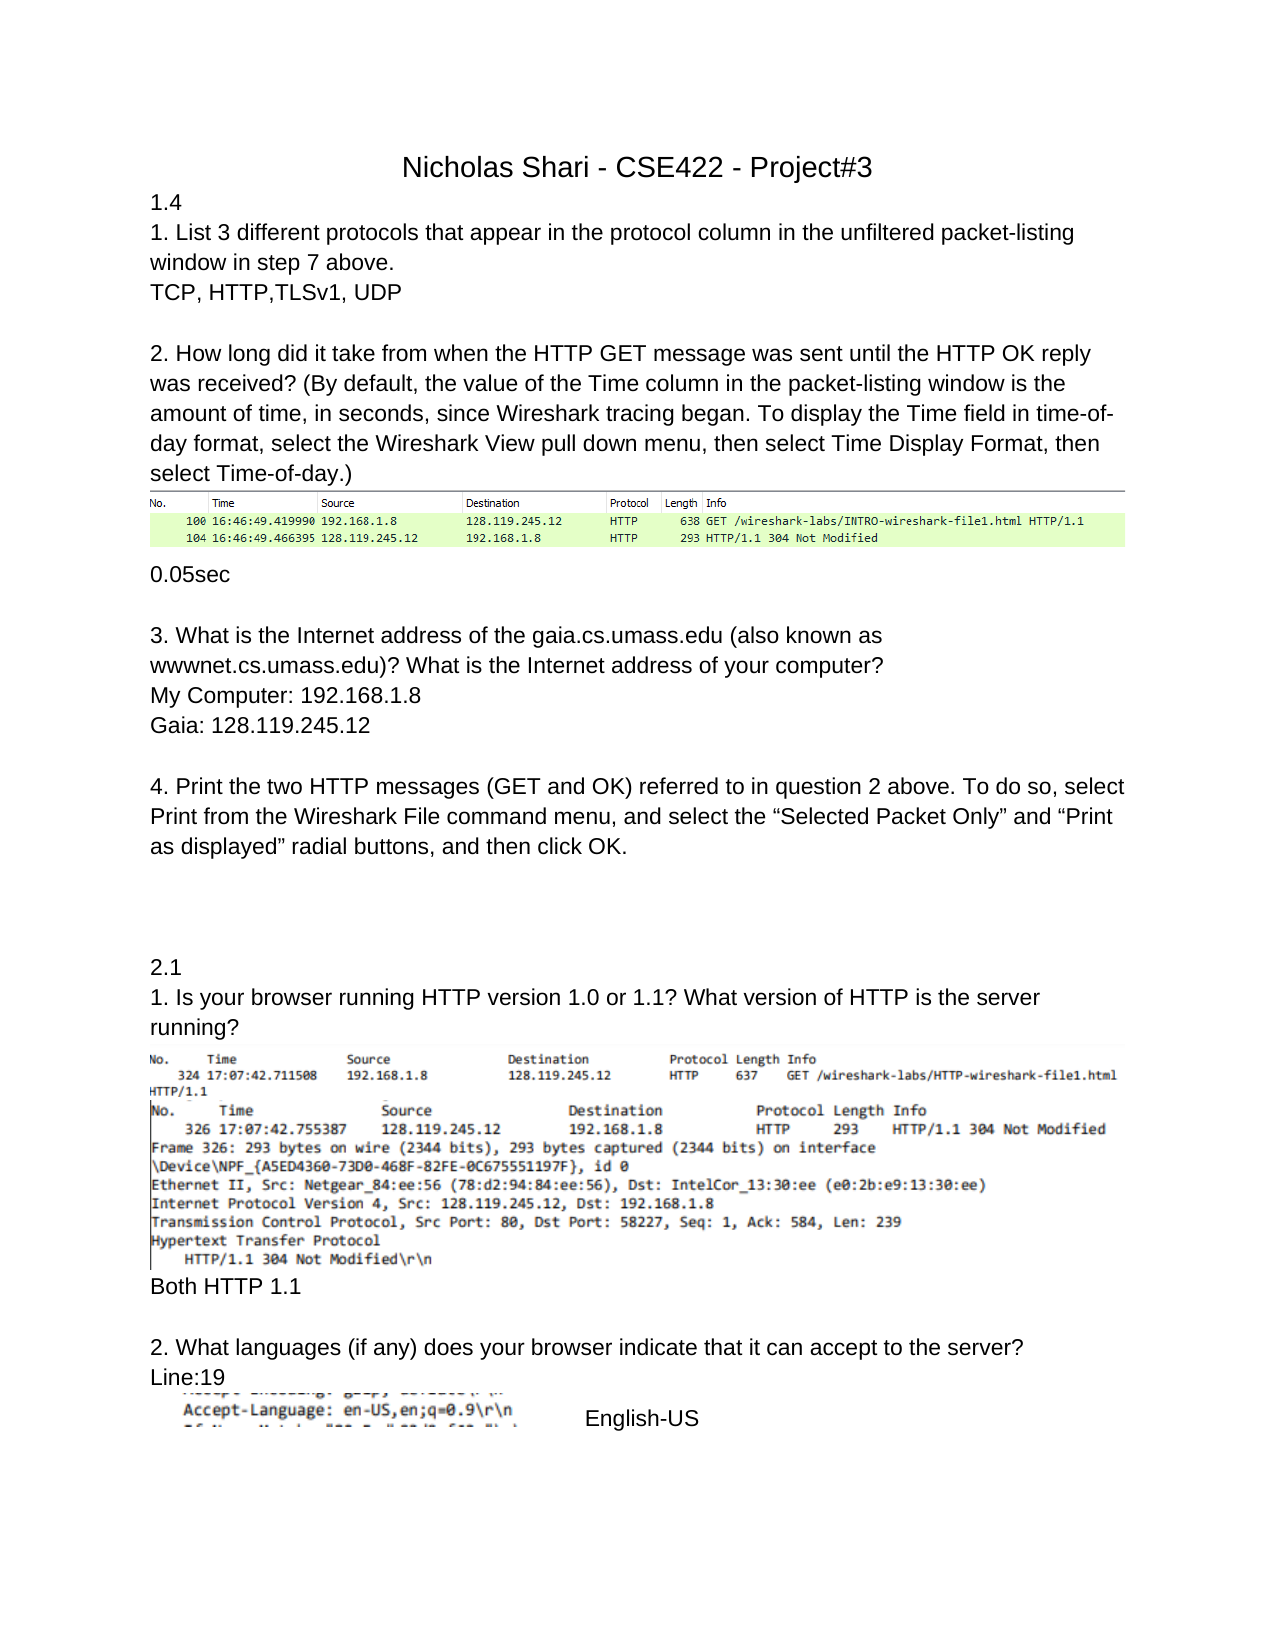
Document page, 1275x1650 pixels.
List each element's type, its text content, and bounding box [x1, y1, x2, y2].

text 2.1 [150, 954, 1125, 980]
text 0.05sec [150, 561, 1125, 587]
text Gaia: 128.119.245.12 [150, 712, 1125, 738]
text 1. List 3 different protocols that appear in the protocol column in the unfiltered packet-listing window in step 7 above. [150, 219, 1125, 275]
picture [150, 1044, 1125, 1097]
text 1. Is your browser running HTTP version 1.0 or 1.1? What version of HTTP is the server running? [150, 984, 1125, 1041]
text 4. Print the two HTTP messages (GET and OK) referred to in question 2 above. To do so, select Print from the Wireshark File command menu, and select the “Selected Packet Only” and “Print as displayed” radial buttons, and then click OK. [150, 773, 1125, 859]
text Both HTTP 1.1 [150, 1273, 1125, 1299]
text 2. How long did it take from when the HTTP GET message was sent until the HTTP OK reply was received? (By default, the value of the Time column in the packet-listing window is the amount of time, in seconds, since Wireshark tracing began. To display the Time field in time-of-day format, select the Wireshark View pull down menu, then select Time Display Format, then select Time-of-day.) [150, 339, 1125, 487]
picture [150, 1100, 1125, 1270]
picture [150, 490, 1125, 558]
text 2. What languages (if any) does your browser indicate that it can accept to the server? [150, 1333, 1125, 1360]
picture [150, 1393, 572, 1427]
text 1.4 [150, 188, 1125, 215]
text Line:19 [150, 1364, 1125, 1390]
text 3. What is the Internet address of the gaia.cs.umass.edu (also known as wwwnet.cs.umass.edu)? What is the Internet address of your computer? [150, 622, 1125, 678]
text Nicholas Shari - CSE422 - Project#3 [150, 150, 1125, 183]
text TCP, HTTP,TLSv1, UDP [150, 279, 1125, 306]
text My Computer: 192.168.1.8 [150, 682, 1125, 708]
